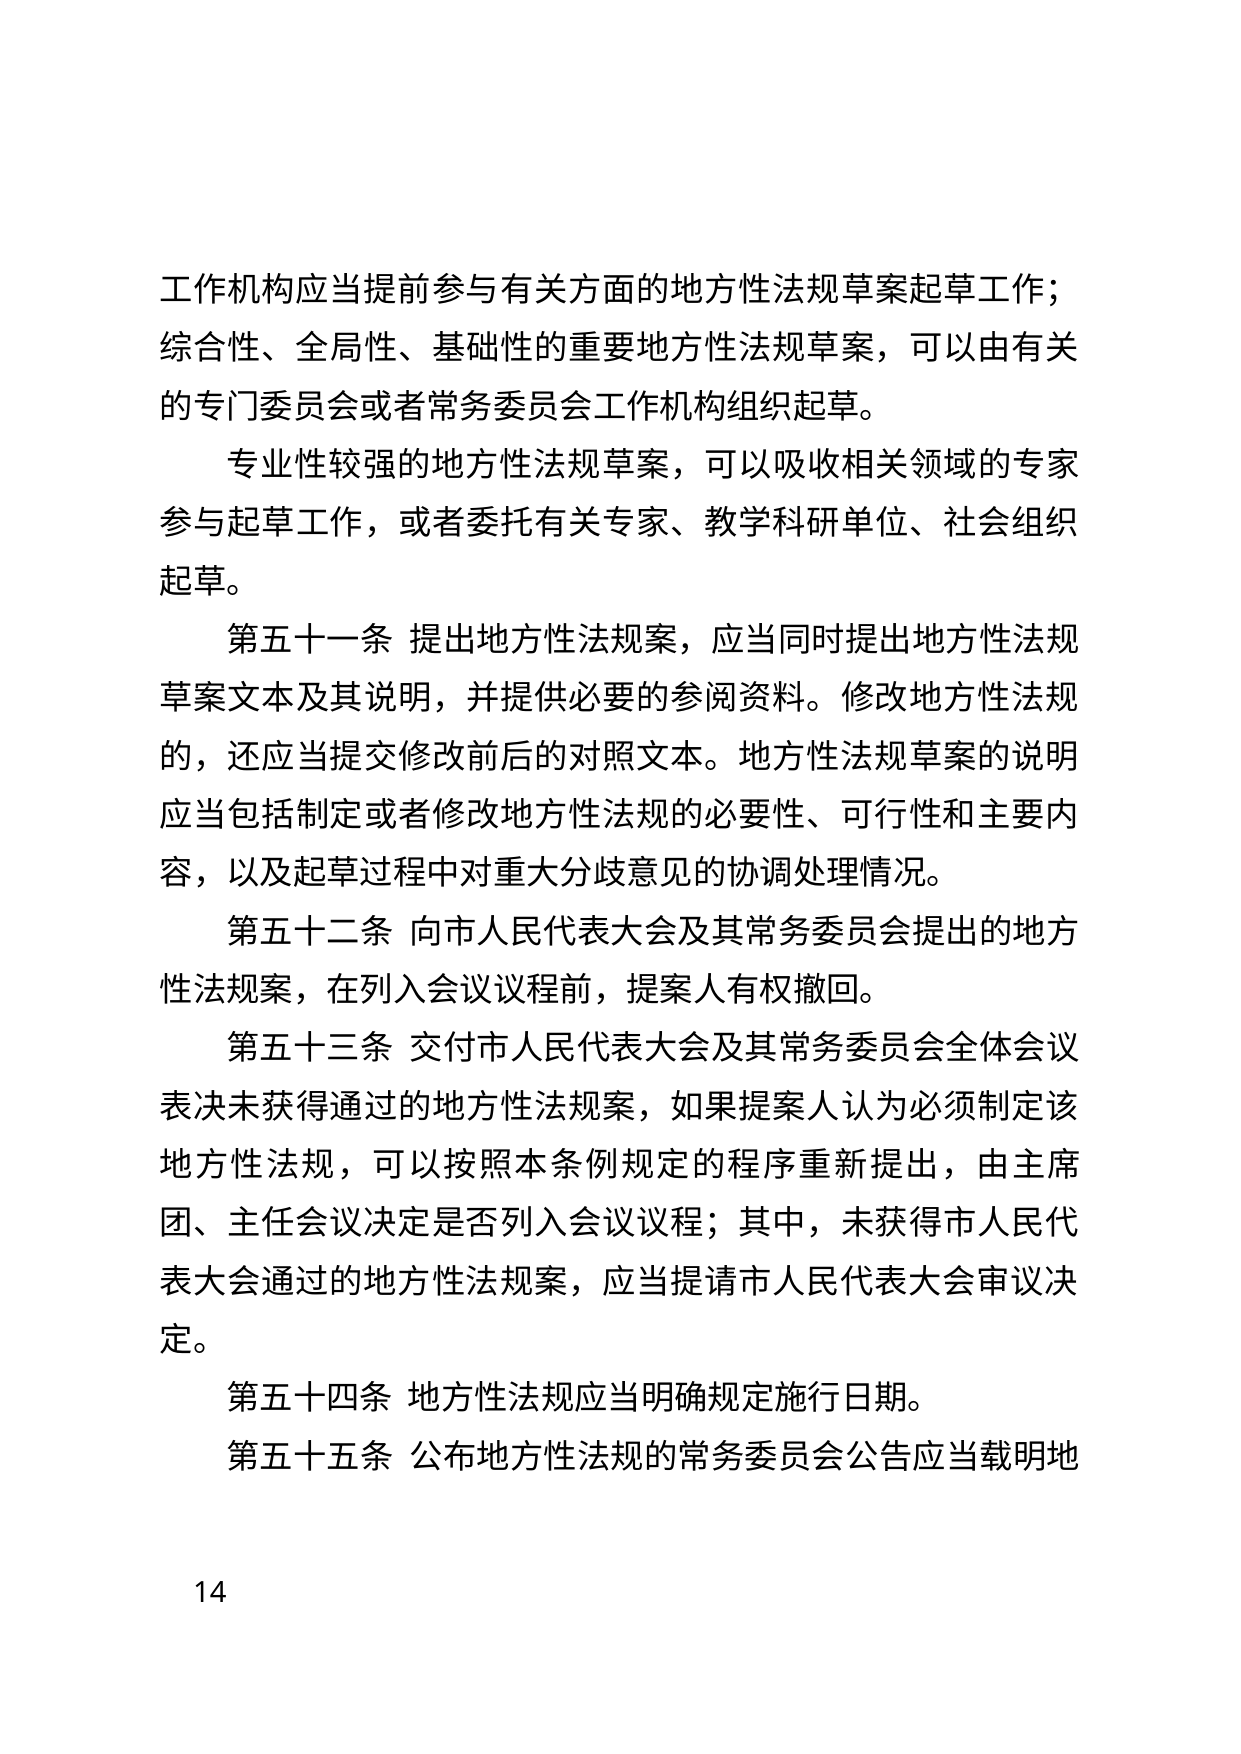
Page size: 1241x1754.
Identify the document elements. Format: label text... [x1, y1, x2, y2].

text 第五十二条 向市人民代表大会及其常务委员会提出的地方性法规案，在列入会议议程前，提案人有权撤回。 [159, 896, 1081, 1013]
text 专业性较强的地方性法规草案，可以吸收相关领域的专家参与起草工作，或者委托有关专家、教学科研单位、社会组织起草。 [159, 430, 1081, 605]
text 第五十三条 交付市人民代表大会及其常务委员会全体会议表决未获得通过的地方性法规案，如果提案人认为必须制定该地方性法规，可以按照本条例规定的程序重新提出，由主席团、主任会议决定是否列入会议议程；其中，未获得市人民代表大会通过的地方性法规案，应当提请市人民代表大会审议决定。 [159, 1013, 1081, 1363]
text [159, 1421, 1081, 1480]
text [159, 255, 1081, 430]
text 第五十四条 地方性法规应当明确规定施行日期。 [159, 1363, 1081, 1421]
text 第五十一条 提出地方性法规案，应当同时提出地方性法规草案文本及其说明，并提供必要的参阅资料。修改地方性法规的，还应当提交修改前后的对照文本。地方性法规草案的说明应当包括制定或者修改地方性法规的必要性、可行性和主要内容，以及起草过程中对重大分歧意见的协调处理情况。 [159, 605, 1081, 896]
